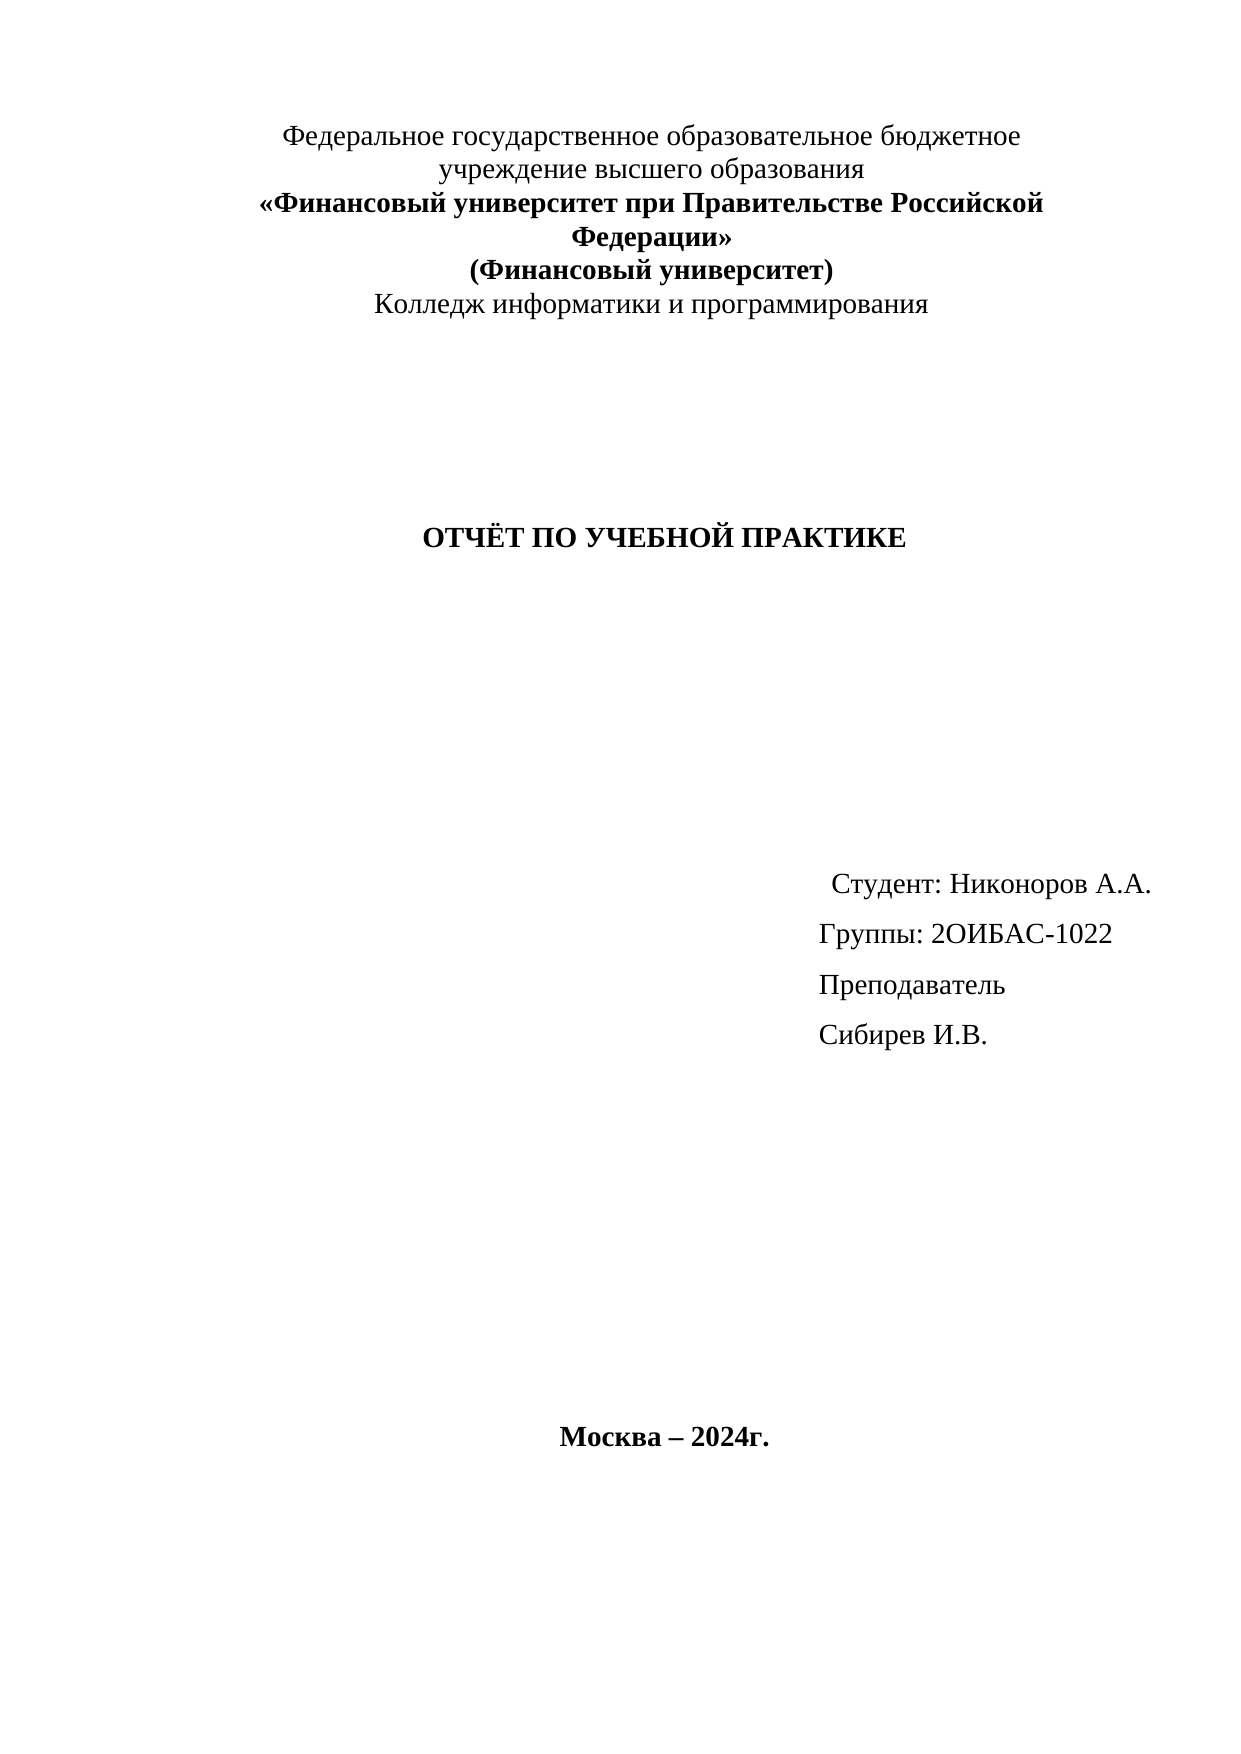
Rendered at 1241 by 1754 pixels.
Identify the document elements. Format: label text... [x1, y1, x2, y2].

text учреждение высшего образования [177, 152, 1125, 185]
text ОТЧЁТ ПО УЧЕБНОЙ ПРАКТИКЕ [177, 521, 1152, 554]
text «Финансовый университет при Правительстве Российской Федерации» [177, 185, 1125, 252]
text Москва – 2024г. [177, 1419, 1152, 1453]
text Студент: Никоноров А.А. [177, 866, 1152, 900]
text Колледж информатики и программирования [177, 286, 1125, 319]
text Группы: 2ОИБАС-1022 [177, 916, 1152, 950]
text Сибирев И.В. [177, 1017, 1152, 1051]
text Преподаватель [177, 967, 1152, 1000]
text Федеральное государственное образовательное бюджетное [177, 118, 1125, 152]
text (Финансовый университет) [177, 252, 1125, 286]
